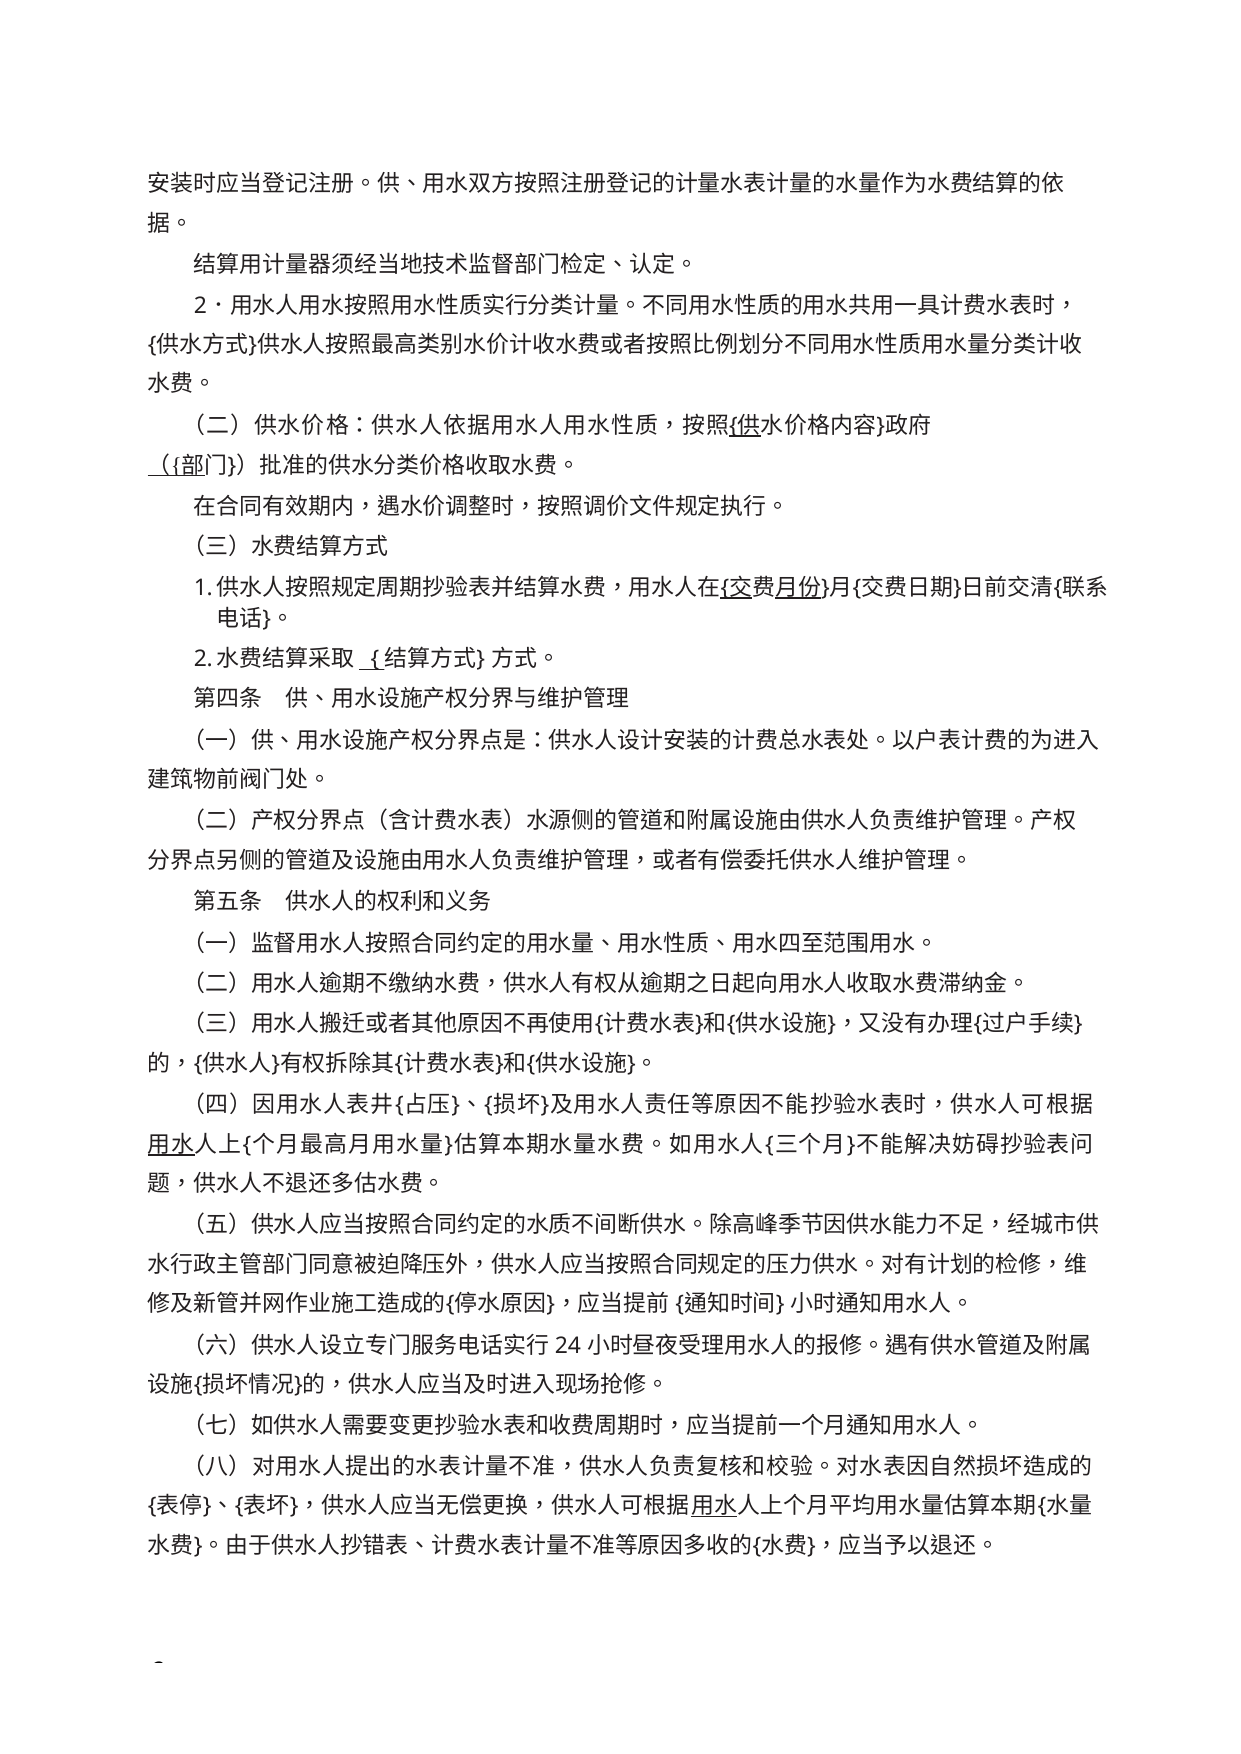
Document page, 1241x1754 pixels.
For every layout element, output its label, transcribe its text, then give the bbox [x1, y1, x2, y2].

text （二）产权分界点（含计费水表）水源侧的管道和附属设施由供水人负责维护管理。产权分界点另侧的管道及设施由用水人负责维护管理，或者有偿委托供水人维护管理。 [148, 804, 1093, 875]
text （一）监督用水人按照合同约定的用水量、用水性质、用水四至范围用水。 [182, 926, 1115, 958]
list 供水人按照规定周期抄验表并结算水费，用水人在{交费月份}月{交费日期}日前交清{联系电话}。 [193, 570, 1115, 633]
text 2．用水人用水按照用水性质实行分类计量。不同用水性质的用水共用一具计费水表时，{供水方式}供水人按照最高类别水价计收水费或者按照比例划分不同用水性质用水量分类计收水费。 [148, 288, 1093, 398]
text （二）供水价格：供水人依据用水人用水性质，按照{供水价格内容}政府 [182, 409, 1115, 440]
text 结算用计量器须经当地技术监督部门检定、认定。 [193, 248, 1115, 279]
text （三）水费结算方式 [182, 530, 1115, 561]
text 安装时应当登记注册。供、用水双方按照注册登记的计量水表计量的水量作为水费结算的依据。 [148, 167, 1093, 238]
text （二）用水人逾期不缴纳水费，供水人有权从逾期之日起向用水人收取水费滞纳金。 [182, 967, 1115, 998]
text （六）供水人设立专门服务电话实行 24 小时昼夜受理用水人的报修。遇有供水管道及附属设施{损坏情况}的，供水人应当及时进入现场抢修。 [148, 1328, 1093, 1399]
text 第五条 供水人的权利和义务 [193, 885, 1115, 916]
text （{部门}）批准的供水分类价格收取水费。 [148, 449, 1115, 480]
text 在合同有效期内，遇水价调整时，按照调价文件规定执行。 [193, 489, 1115, 521]
text （五）供水人应当按照合同约定的水质不间断供水。除高峰季节因供水能力不足，经城市供水行政主管部门同意被迫降压外，供水人应当按照合同规定的压力供水。对有计划的检修，维修及新管并网作业施工造成的{停水原因}，应当提前 {通知时间} 小时通知用水人。 [148, 1208, 1106, 1318]
text （四）因用水人表井{占压}、{损坏}及用水人责任等原因不能抄验水表时，供水人可根据用水人上{个月最高月用水量}估算本期水量水费。如用水人{三个月}不能解决妨碍抄验表问题，供水人不退还多估水费。 [148, 1088, 1093, 1198]
text （一）供、用水设施产权分界点是：供水人设计安装的计费总水表处。以户表计费的为进入建筑物前阀门处。 [148, 724, 1100, 794]
text （七）如供水人需要变更抄验水表和收费周期时，应当提前一个月通知用水人。 [182, 1409, 1115, 1441]
text （三）用水人搬迁或者其他原因不再使用{计费水表}和{供水设施}，又没有办理{过户手续}的，{供水人}有权拆除其{计费水表}和{供水设施}。 [148, 1007, 1106, 1078]
list 水费结算采取 {结算方式} 方式。 [193, 642, 1115, 673]
text 第四条 供、用水设施产权分界与维护管理 [193, 682, 1115, 713]
text （八）对用水人提出的水表计量不准，供水人负责复核和校验。对水表因自然损坏造成的{表停}、{表坏}，供水人应当无偿更换，供水人可根据用水人上个月平均用水量估算本期{水量水费}。由于供水人抄错表、计费水表计量不准等原因多收的{水费}，应当予以退还。 [148, 1450, 1093, 1560]
